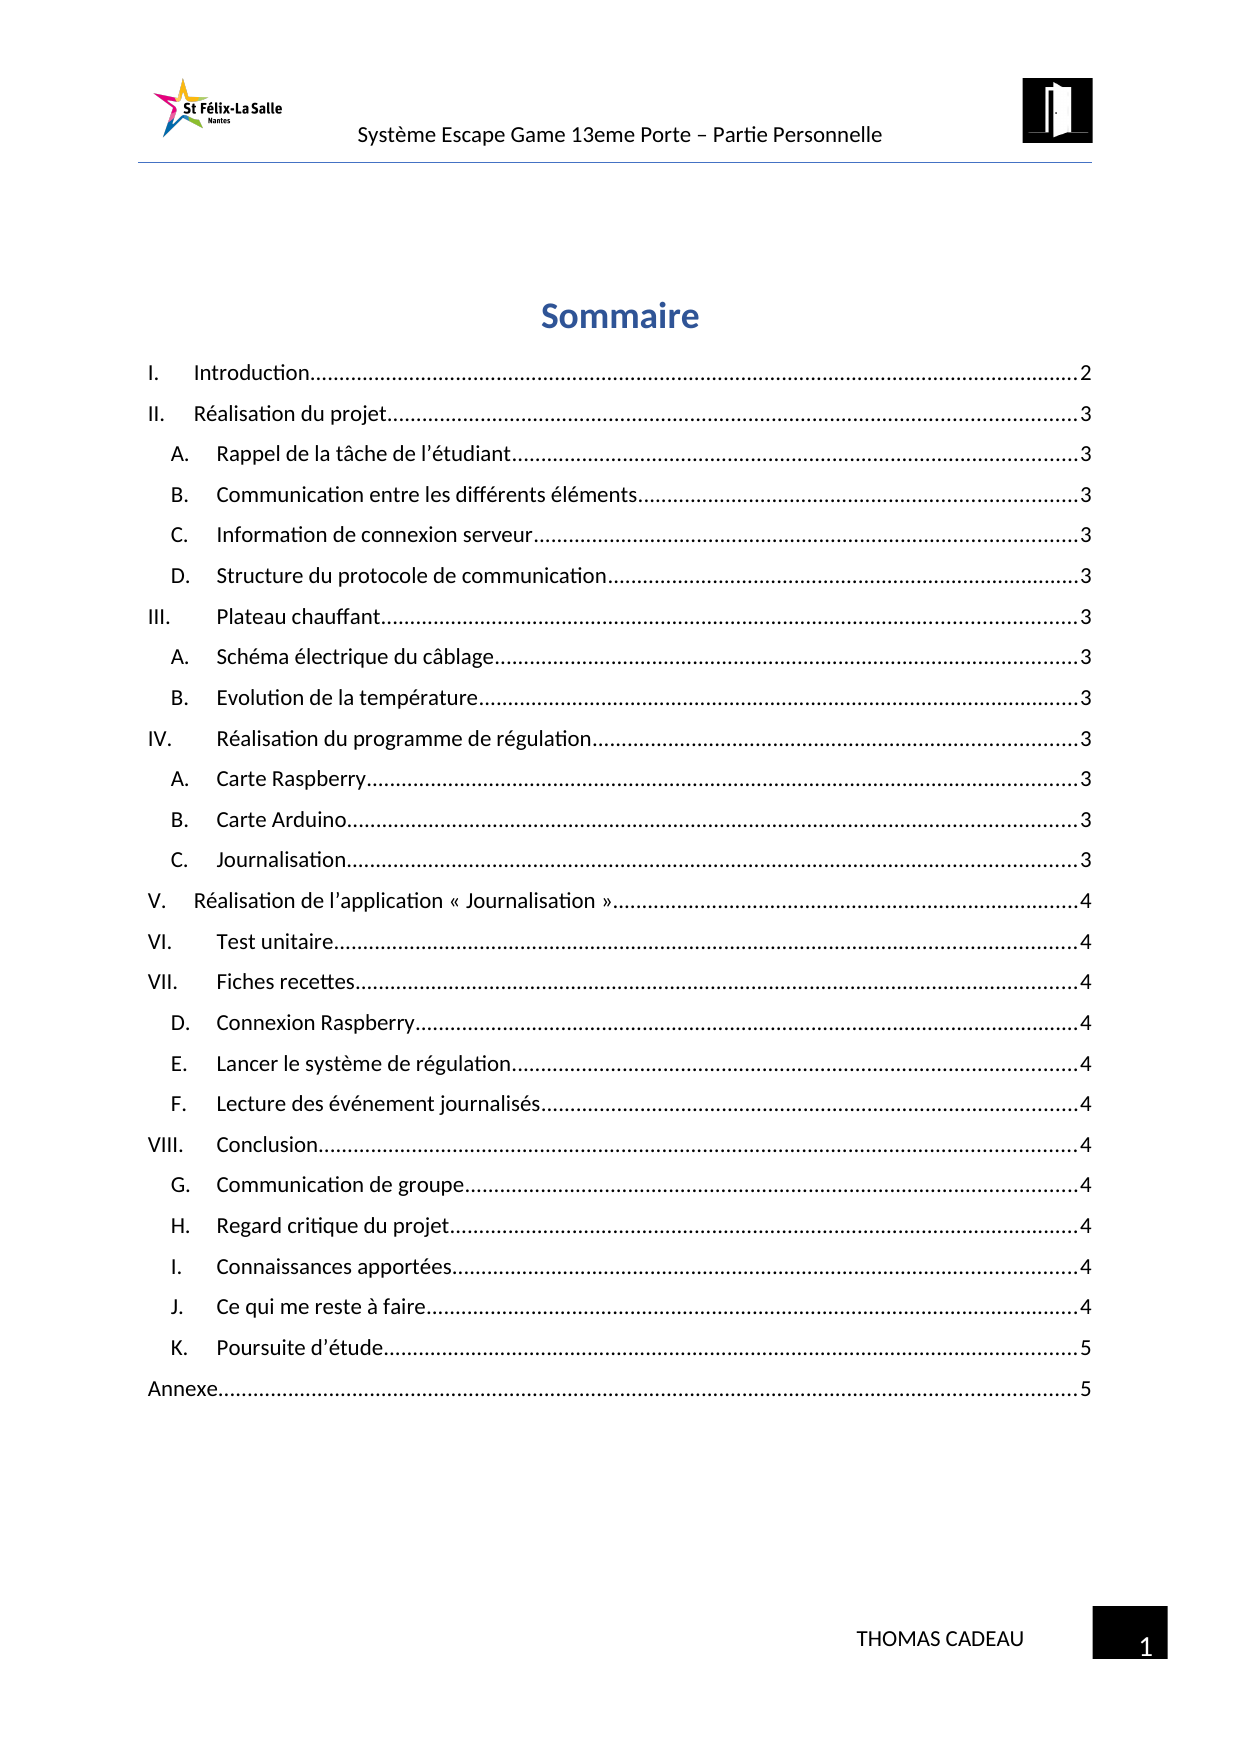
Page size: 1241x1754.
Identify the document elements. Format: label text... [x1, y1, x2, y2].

text J. Ce qui me reste à faire 4 [171, 1292, 1092, 1320]
text III. Plateau chauffant 3 [148, 602, 1092, 630]
text Annexe 5 [148, 1374, 1092, 1402]
text H. Regard critique du projet 4 [171, 1211, 1092, 1239]
text G. Communication de groupe 4 [171, 1171, 1092, 1198]
text C. Journalisation 3 [171, 846, 1092, 873]
text Sommaire [148, 292, 1092, 338]
text VII. Fiches recettes 4 [148, 967, 1092, 995]
text K. Poursuite d’étude 5 [171, 1333, 1092, 1361]
text A. Carte Raspberry 3 [171, 764, 1092, 792]
text A. Rappel de la tâche de l’étudiant 3 [171, 439, 1092, 467]
text A. Schéma électrique du câblage 3 [171, 642, 1092, 670]
text E. Lancer le système de régulation 4 [171, 1049, 1092, 1077]
text B. Carte Arduino 3 [171, 805, 1092, 833]
text F. Lecture des événement journalisés 4 [171, 1089, 1092, 1117]
text D. Structure du protocole de communication 3 [171, 561, 1092, 589]
text VI. Test unitaire 4 [148, 927, 1092, 955]
text B. Evolution de la température 3 [171, 683, 1092, 711]
text I. Introduction 2 [148, 358, 1092, 386]
text IV. Réalisation du programme de régulation 3 [148, 724, 1092, 752]
text C. Information de connexion serveur 3 [171, 521, 1092, 548]
text D. Connexion Raspberry 4 [171, 1008, 1092, 1036]
text I. Connaissances apportées 4 [171, 1252, 1092, 1280]
text V. Réalisation de l’application « Journalisation » 4 [148, 886, 1092, 914]
text VIII. Conclusion 4 [148, 1130, 1092, 1158]
text II. Réalisation du projet 3 [148, 399, 1092, 427]
picture [147, 73, 290, 142]
picture [1022, 78, 1093, 143]
text B. Communication entre les différents éléments 3 [171, 480, 1092, 508]
